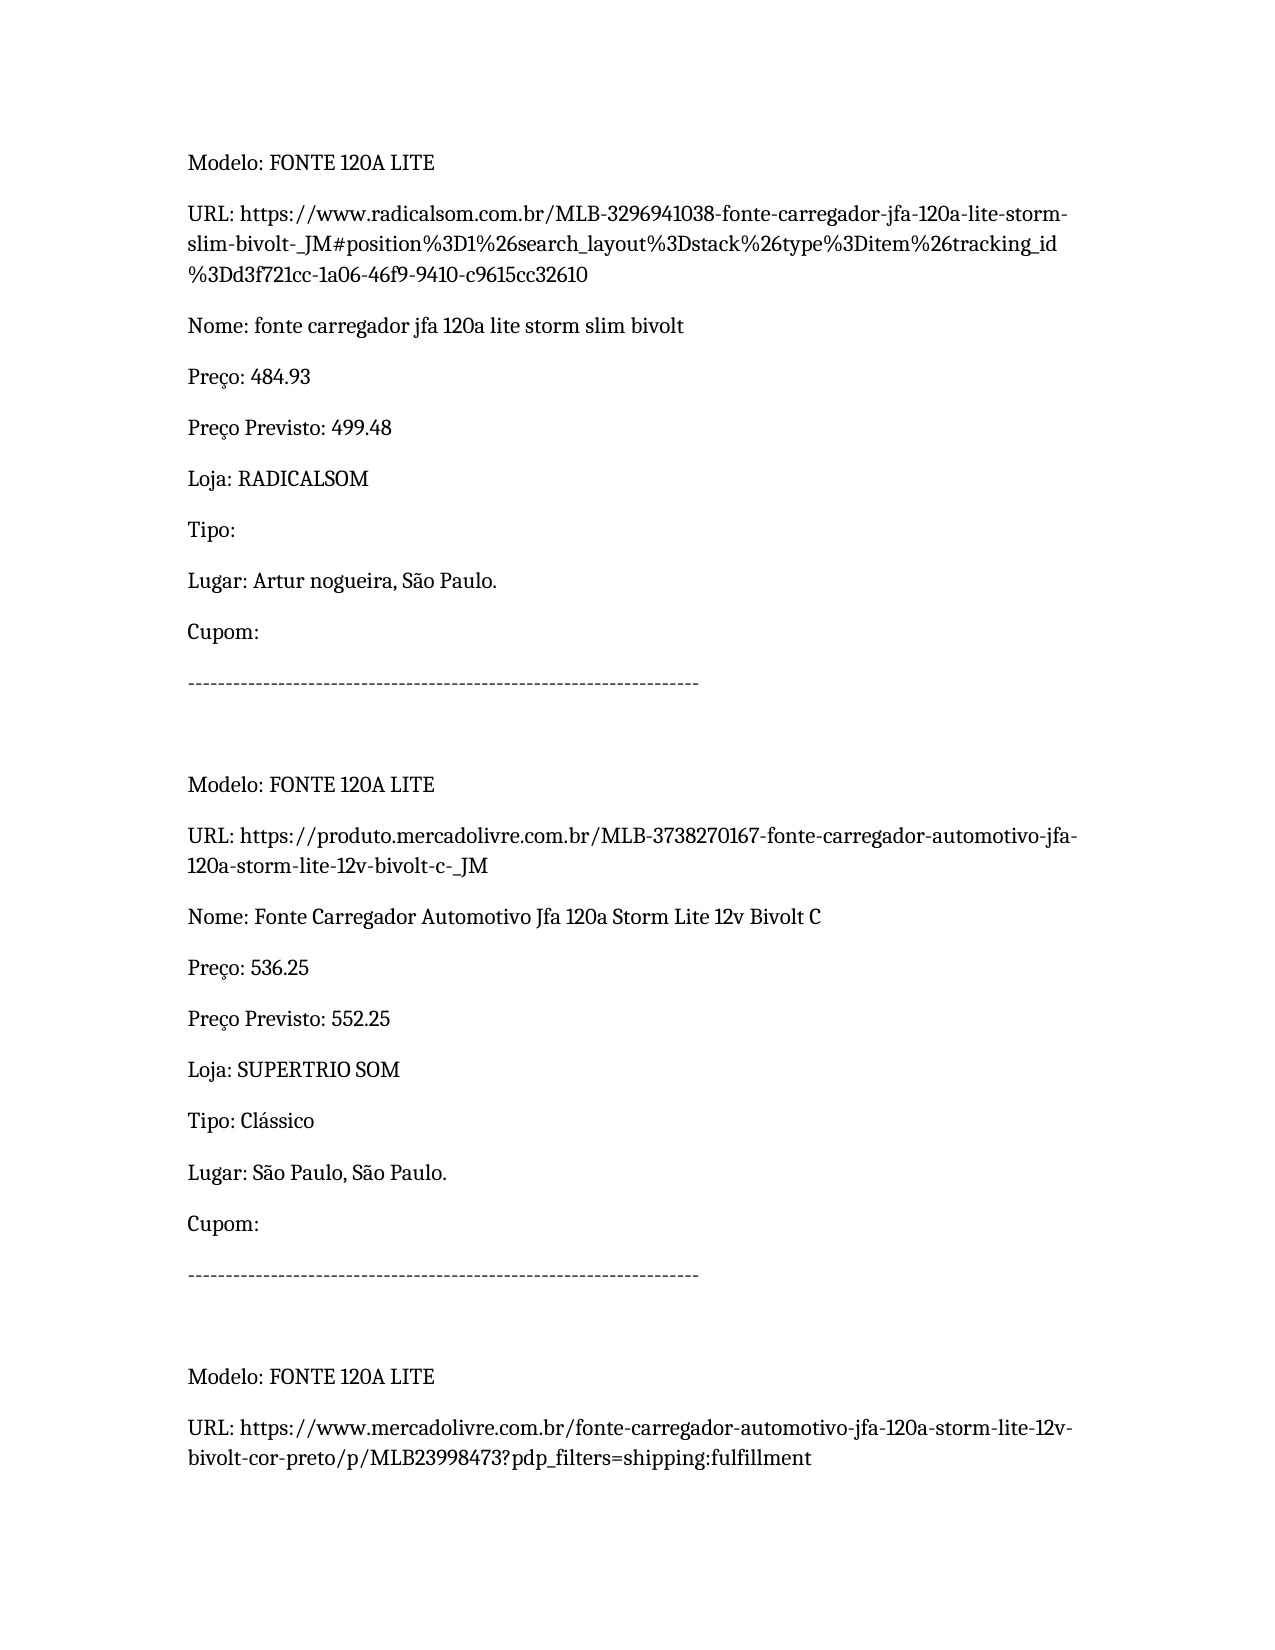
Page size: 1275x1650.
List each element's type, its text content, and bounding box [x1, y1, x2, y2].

text Tipo: Clássico [187, 1108, 1087, 1135]
text URL: https://www.radicalsom.com.br/MLB-3296941038-fonte-carregador-jfa-120a-lite-storm-slim-bivolt-_JM#position%3D1%26search_layout%3Dstack%26type%3Ditem%26tracking_id%3Dd3f721cc-1a06-46f9-9410-c9615cc32610 [187, 201, 1087, 288]
text Preço: 536.25 [187, 955, 1087, 982]
text URL: https://produto.mercadolivre.com.br/MLB-3738270167-fonte-carregador-automotivo-jfa-120a-storm-lite-12v-bivolt-c-_JM [187, 823, 1087, 879]
text Tipo: [187, 517, 1087, 543]
text Modelo: FONTE 120A LITE [187, 1363, 1087, 1390]
text Loja: SUPERTRIO SOM [187, 1057, 1087, 1084]
text URL: https://www.mercadolivre.com.br/fonte-carregador-automotivo-jfa-120a-storm-lite-12v-bivolt-cor-preto/p/MLB23998473?pdp_filters=shipping:fulfillment [187, 1414, 1087, 1471]
text Preço Previsto: 552.25 [187, 1006, 1087, 1033]
text -------------------------------------------------------------------- [187, 670, 1087, 696]
text Loja: RADICALSOM [187, 466, 1087, 492]
text Modelo: FONTE 120A LITE [187, 150, 1087, 176]
text Nome: Fonte Carregador Automotivo Jfa 120a Storm Lite 12v Bivolt C [187, 904, 1087, 931]
text Preço: 484.93 [187, 363, 1087, 390]
text Nome: fonte carregador jfa 120a lite storm slim bivolt [187, 312, 1087, 339]
text -------------------------------------------------------------------- [187, 1261, 1087, 1288]
text Lugar: Artur nogueira, São Paulo. [187, 568, 1087, 594]
text Modelo: FONTE 120A LITE [187, 772, 1087, 798]
text Lugar: São Paulo, São Paulo. [187, 1159, 1087, 1186]
text Cupom: [187, 619, 1087, 645]
text Preço Previsto: 499.48 [187, 414, 1087, 441]
text Cupom: [187, 1210, 1087, 1237]
